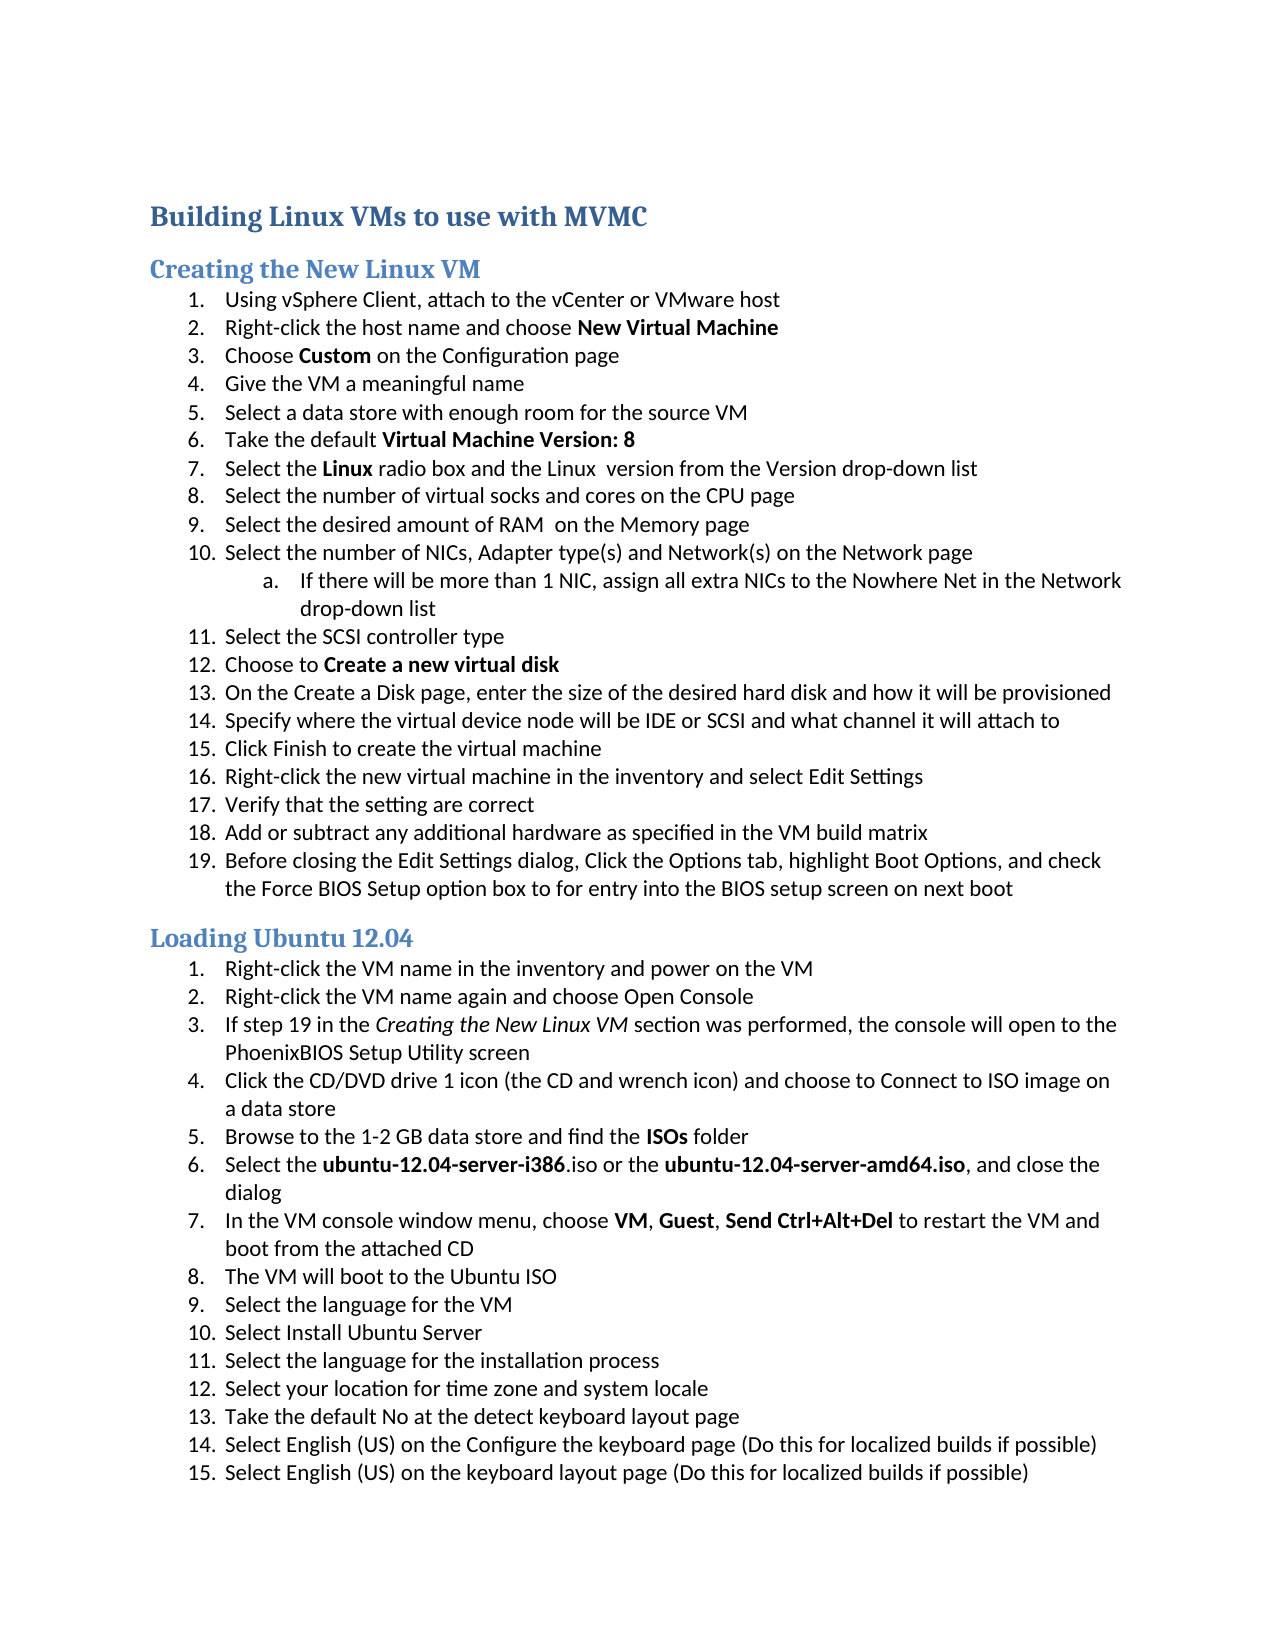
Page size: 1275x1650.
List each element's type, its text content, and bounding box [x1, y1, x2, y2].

list Select the language for the VM [187, 1290, 1125, 1318]
list Right-click the new virtual machine in the inventory and select Edit Settings [187, 762, 1125, 790]
list If step 19 in the Creating the New Linux VM section was performed, the console will open to the PhoenixBIOS Setup Utility screen [187, 1010, 1125, 1066]
list Right-click the host name and choose New Virtual Machine [187, 313, 1125, 342]
list Click Finish to create the virtual machine [187, 734, 1125, 762]
list Using vSphere Client, attach to the vCenter or VMware host [187, 286, 1125, 313]
list Select the Linux radio box and the Linux version from the Version drop-down list [187, 454, 1125, 482]
list Select your location for time zone and system locale [187, 1374, 1125, 1402]
list Select a data store with enough room for the source VM [187, 398, 1125, 426]
list The VM will boot to the Ubuntu ISO [187, 1262, 1125, 1290]
list Right-click the VM name again and choose Open Console [187, 982, 1125, 1010]
list Give the VM a meaningful name [187, 369, 1125, 398]
list Verify that the setting are correct [187, 790, 1125, 818]
list Take the default Virtual Machine Version: 8 [187, 426, 1125, 454]
list Select English (US) on the Configure the keyboard page (Do this for localized builds if possible) [187, 1430, 1125, 1458]
subtitle Loading Ubuntu 12.04 [150, 923, 1125, 954]
list Select Install Ubuntu Server [187, 1318, 1125, 1346]
list Browse to the 1-2 GB data store and find the ISOs folder [187, 1122, 1125, 1150]
list Select the desired amount of RAM on the Memory page [187, 510, 1125, 538]
list Right-click the VM name in the inventory and power on the VM [187, 954, 1125, 982]
list Choose Custom on the Configuration page [187, 342, 1125, 369]
subtitle Creating the New Linux VM [150, 254, 1125, 286]
list Before closing the Edit Settings dialog, Click the Options tab, highlight Boot Options, and check the Force BIOS Setup option box to for entry into the BIOS setup screen on next boot [187, 846, 1125, 902]
list Click the CD/DVD drive 1 icon (the CD and wrench icon) and choose to Connect to ISO image on a data store [187, 1066, 1125, 1122]
subtitle Building Linux VMs to use with MVMC [150, 200, 1125, 233]
list Add or subtract any additional hardware as specified in the VM build matrix [187, 818, 1125, 846]
list On the Create a Disk page, enter the size of the desired hard disk and how it will be provisioned [187, 678, 1125, 706]
list In the VM console window menu, choose VM, Guest, Send Ctrl+Alt+Del to restart the VM and boot from the attached CD [187, 1206, 1125, 1262]
list Select the SCSI controller type [187, 622, 1125, 650]
list Choose to Create a new virtual disk [187, 650, 1125, 678]
list Select the language for the installation process [187, 1346, 1125, 1374]
list Select the ubuntu-12.04-server-i386.iso or the ubuntu-12.04-server-amd64.iso, and close the dialog [187, 1150, 1125, 1206]
list Take the default No at the detect keyboard layout page [187, 1402, 1125, 1430]
list Select the number of virtual socks and cores on the CPU page [187, 482, 1125, 510]
list Select the number of NICs, Adapter type(s) and Network(s) on the Network page [187, 538, 1125, 566]
list Specify where the virtual device node will be IDE or SCSI and what channel it will attach to [187, 706, 1125, 734]
list If there will be more than 1 NIC, assign all extra NICs to the Nowhere Net in the Network drop-down list [262, 566, 1125, 622]
list Select English (US) on the keyboard layout page (Do this for localized builds if possible) [187, 1458, 1125, 1486]
